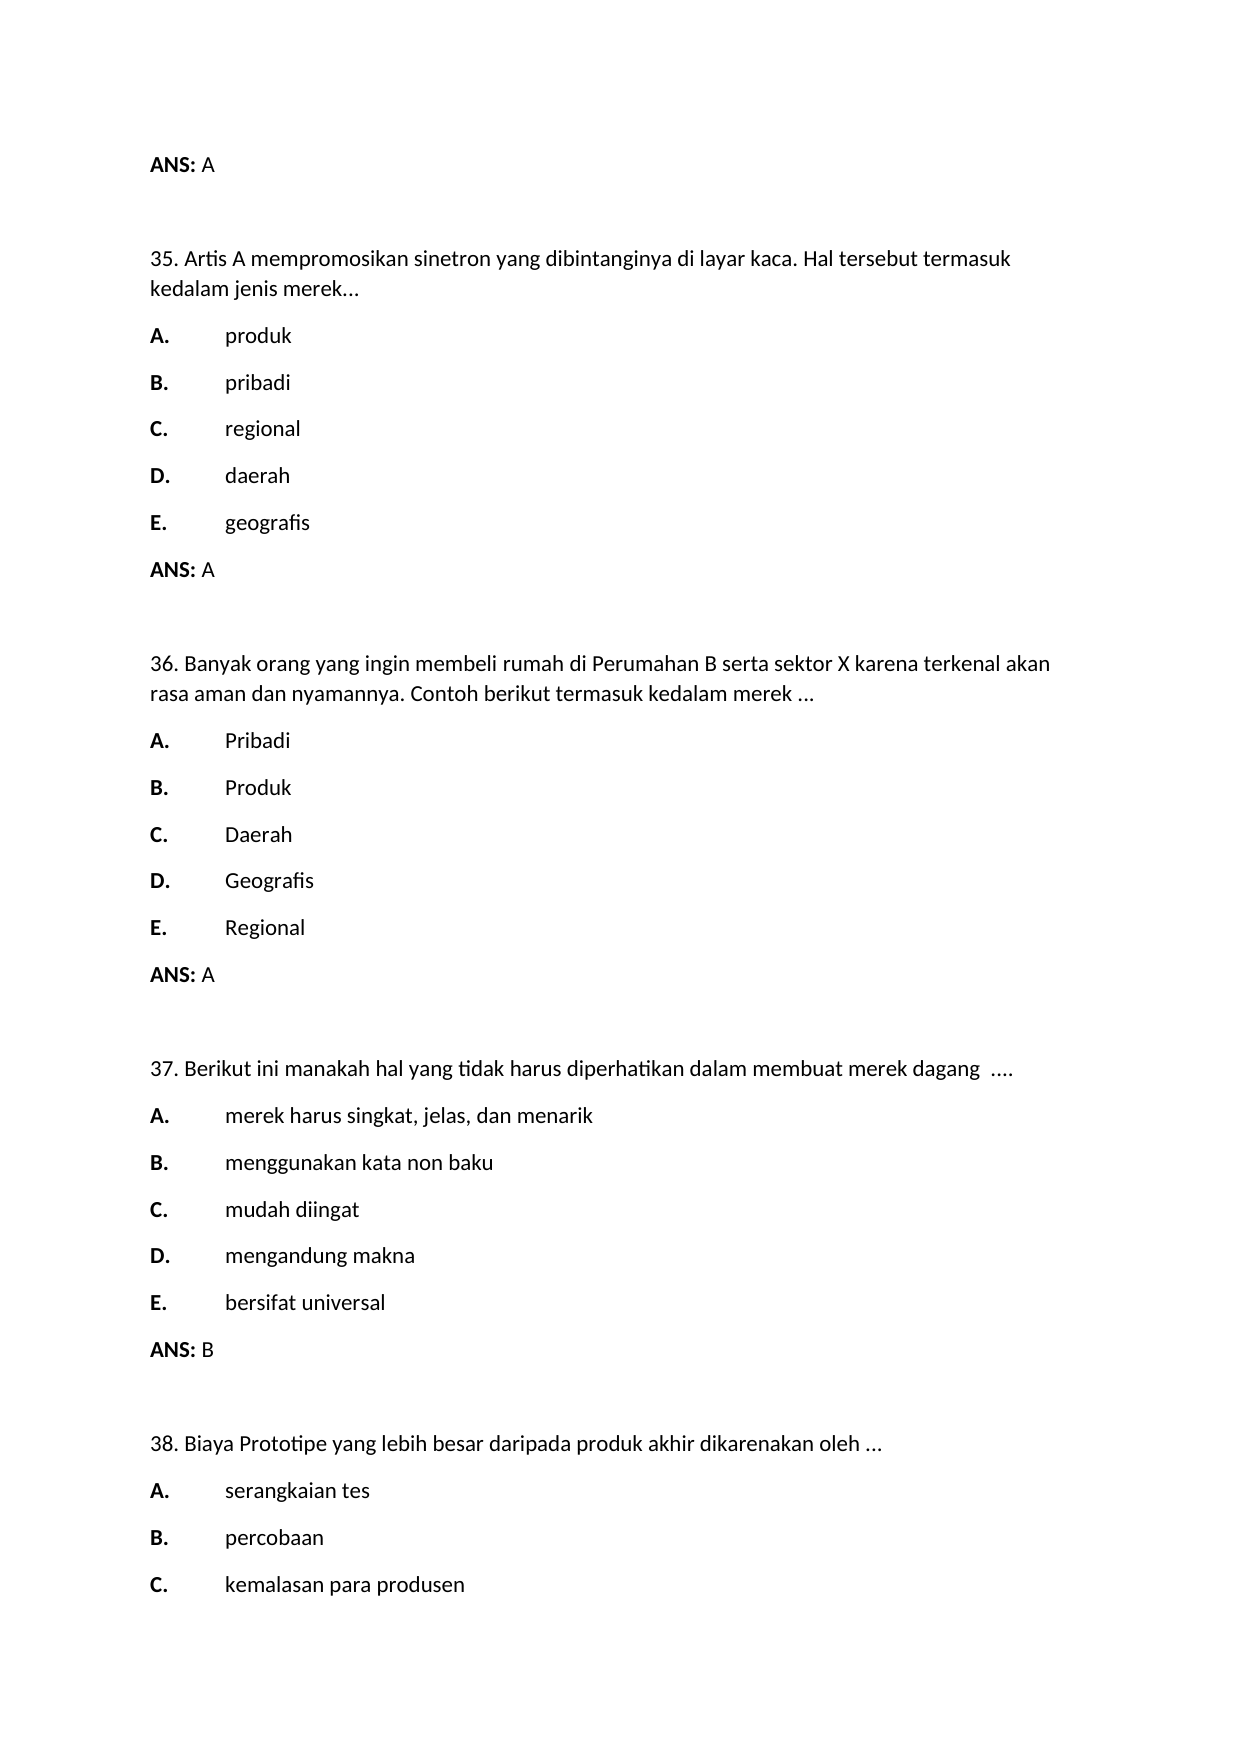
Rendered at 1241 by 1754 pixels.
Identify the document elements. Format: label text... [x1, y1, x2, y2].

text E. bersifat universal [150, 1288, 1090, 1317]
text B. Produk [150, 773, 1090, 801]
text 37. Berikut ini manakah hal yang tidak harus diperhatikan dalam membuat merek dagang .... [150, 1054, 1090, 1082]
text B. menggunakan kata non baku [150, 1148, 1090, 1176]
text 35. Artis A mempromosikan sinetron yang dibintanginya di layar kaca. Hal tersebut termasuk kedalam jenis merek... [150, 244, 1090, 302]
text B. percobaan [150, 1523, 1090, 1551]
text C. mudah diingat [150, 1195, 1090, 1223]
text ANS: B [150, 1335, 1090, 1363]
text D. Geografis [150, 867, 1090, 895]
text ANS: A [150, 150, 1090, 178]
text D. daerah [150, 461, 1090, 489]
text B. pribadi [150, 368, 1090, 396]
text ANS: A [150, 960, 1090, 988]
text C. regional [150, 414, 1090, 443]
text A. Pribadi [150, 726, 1090, 754]
text 38. Biaya Prototipe yang lebih besar daripada produk akhir dikarenakan oleh ... [150, 1429, 1090, 1457]
text D. mengandung makna [150, 1242, 1090, 1270]
text C. kemalasan para produsen [150, 1570, 1090, 1598]
text E. Regional [150, 913, 1090, 942]
text ANS: A [150, 555, 1090, 583]
text 36. Banyak orang yang ingin membeli rumah di Perumahan B serta sektor X karena terkenal akan rasa aman dan nyamannya. Contoh berikut termasuk kedalam merek ... [150, 649, 1090, 707]
text A. produk [150, 321, 1090, 349]
text C. Daerah [150, 820, 1090, 848]
text A. merek harus singkat, jelas, dan menarik [150, 1101, 1090, 1129]
text E. geografis [150, 508, 1090, 536]
text A. serangkaian tes [150, 1476, 1090, 1504]
